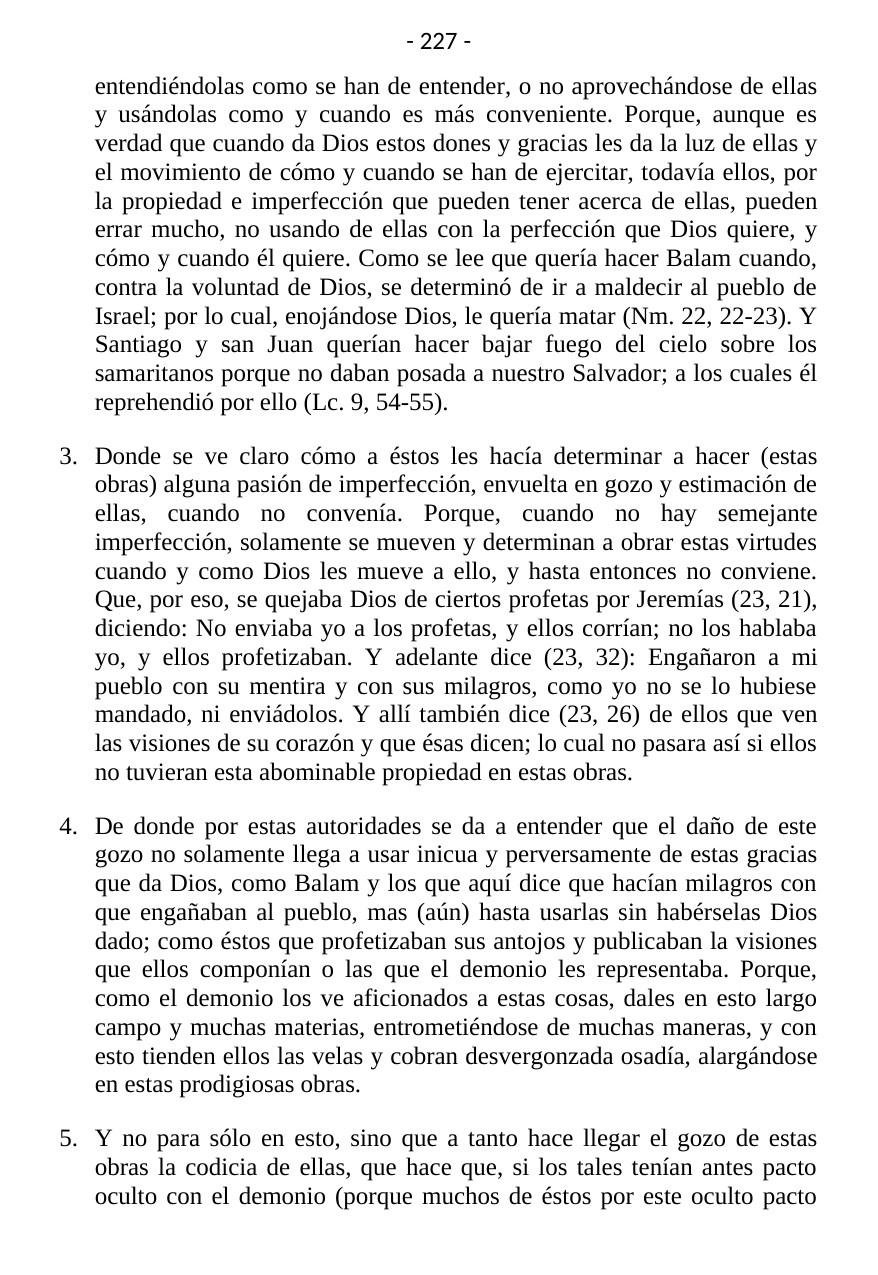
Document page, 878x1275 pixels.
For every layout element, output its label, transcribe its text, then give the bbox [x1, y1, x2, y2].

text 3. Donde se ve claro cómo a éstos les hacía determinar a hacer (estas obras) alguna pasión de imperfección, envuelta en gozo y estimación de ellas, cuando no convenía. Porque, cuando no hay semejante imperfección, solamente se mueven y determinan a obrar estas virtudes cuando y como Dios les mueve a ello, y hasta entonces no conviene. Que, por eso, se quejaba Dios de ciertos profetas por Jeremías (23, 21), diciendo: No enviaba yo a los profetas, y ellos corrían; no los hablaba yo, y ellos profetizaban. Y adelante dice (23, 32): Engañaron a mi pueblo con su mentira y con sus milagros, como yo no se lo hubiese mandado, ni enviádolos. Y allí también dice (23, 26) de ellos que ven las visiones de su corazón y que ésas dicen; lo cual no pasara así si ellos no tuvieran esta abominable propiedad en estas obras. [59, 441, 818, 786]
text 4. De donde por estas autoridades se da a entender que el daño de este gozo no solamente llega a usar inicua y perversamente de estas gracias que da Dios, como Balam y los que aquí dice que hacían milagros con que engañaban al pueblo, mas (aún) hasta usarlas sin habérselas Dios dado; como éstos que profetizaban sus antojos y publicaban la visiones que ellos componían o las que el demonio les representaba. Porque, como el demonio los ve aficionados a estas cosas, dales en esto largo campo y muchas materias, entrometiéndose de muchas maneras, y con esto tienden ellos las velas y cobran desvergonzada osadía, alargándose en estas prodigiosas obras. [59, 811, 818, 1098]
